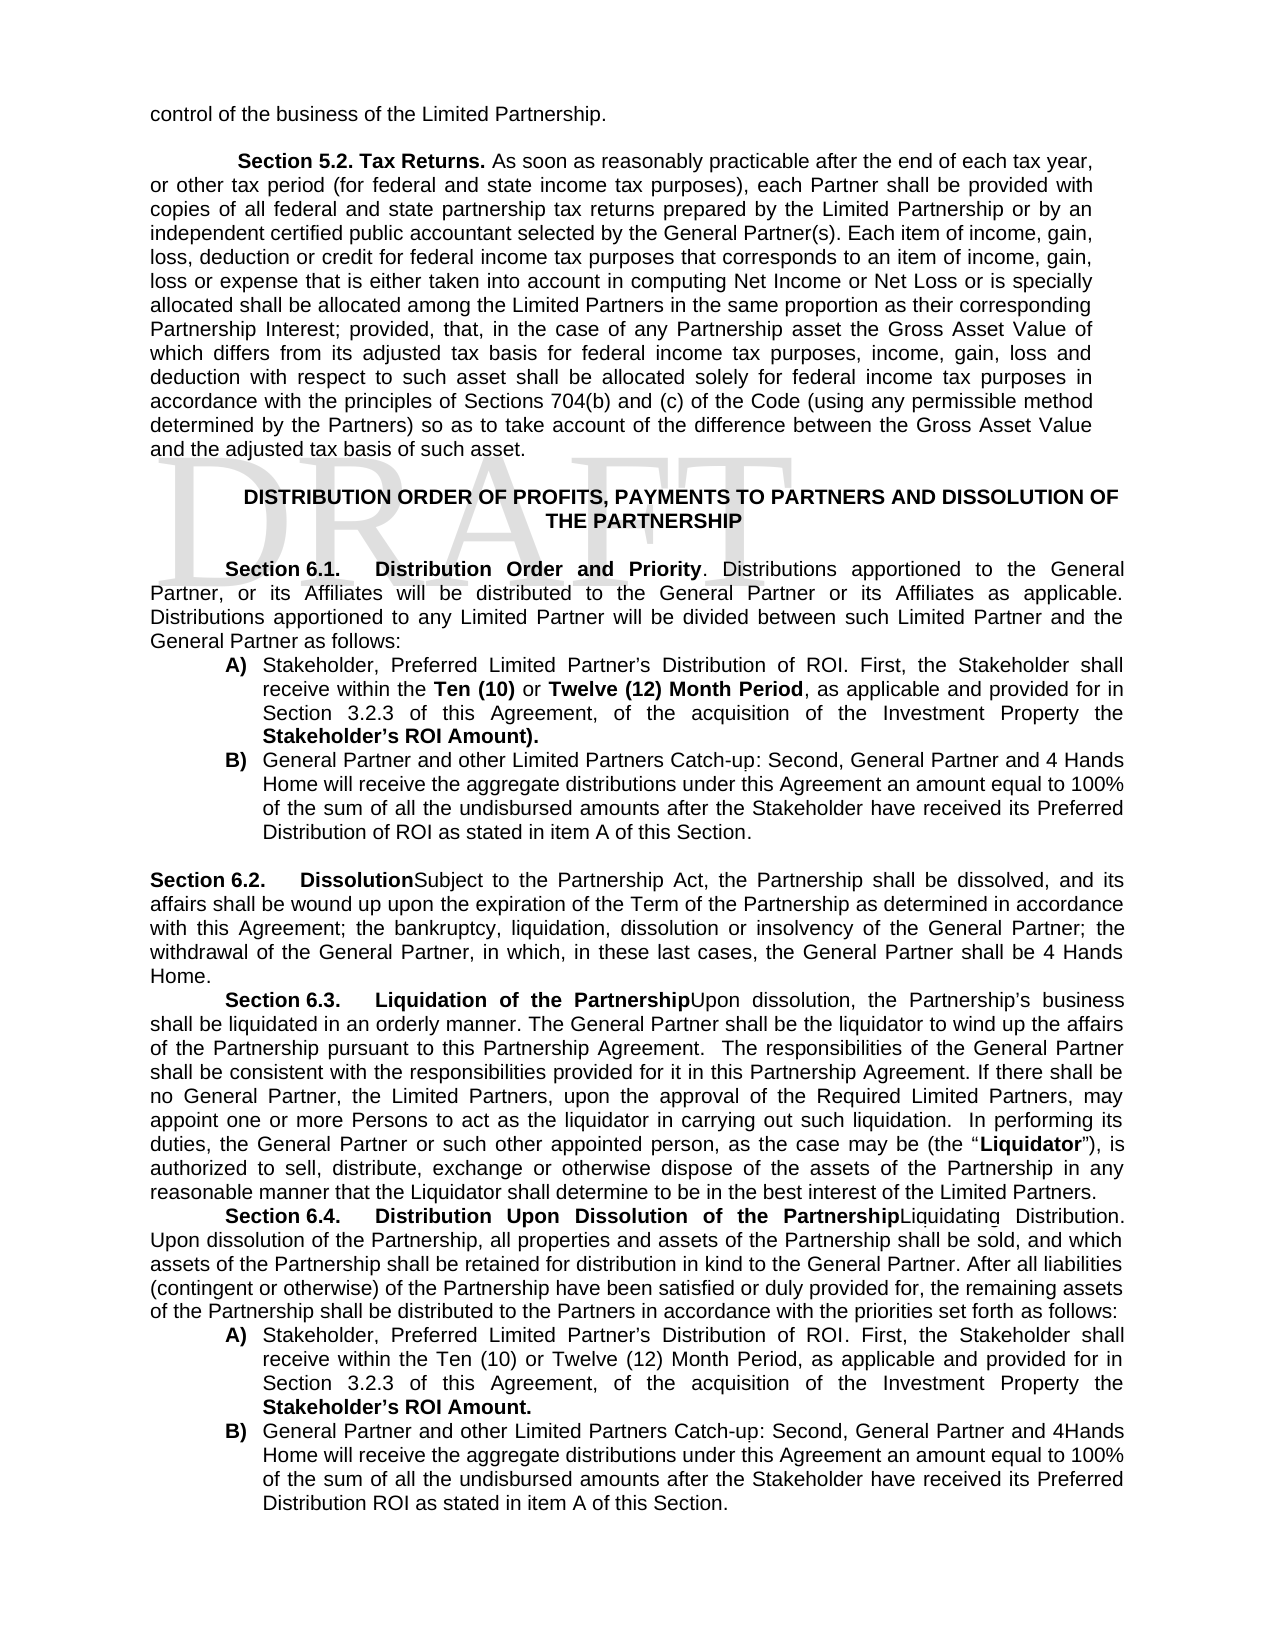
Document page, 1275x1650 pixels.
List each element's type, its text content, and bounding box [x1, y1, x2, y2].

text Section 6.1. Distribution Order and Priority. Distributions apportioned to the General Partner, or its Affiliates will be distributed to the General Partner or its Affiliates as applicable. Distributions apportioned to any Limited Partner will be divided between such Limited Partner and the General Partner as follows: [150, 557, 1125, 652]
text DISTRIBUTION ORDER OF PROFITS, PAYMENTS TO PARTNERS AND DISSOLUTION OF THE PARTNERSHIP [162, 485, 1125, 533]
list Stakeholder, Preferred Limited Partner’s Distribution of ROI. First, the Stakeholder shall receive within the Ten (10) or Twelve (12) Month Period, as applicable and provided for in Section 3.2.3 of this Agreement, of the acquisition of the Investment Property the Stakeholder’s ROI Amount). [225, 652, 1125, 748]
text Section 6.3. Liquidation of the PartnershipUpon dissolution, the Partnership’s business shall be liquidated in an orderly manner. The General Partner shall be the liquidator to wind up the affairs of the Partnership pursuant to this Partnership Agreement. The responsibilities of the General Partner shall be consistent with the responsibilities provided for it in this Partnership Agreement. If there shall be no General Partner, the Limited Partners, upon the approval of the Required Limited Partners, may appoint one or more Persons to act as the liquidator in carrying out such liquidation. In performing its duties, the General Partner or such other appointed person, as the case may be (the “Liquidator”), is authorized to sell, distribute, exchange or otherwise dispose of the assets of the Partnership in any reasonable manner that the Liquidator shall determine to be in the best interest of the Limited Partners. [150, 988, 1125, 1203]
text Section 5.2. Tax Returns. As soon as reasonably practicable after the end of each tax year, or other tax period (for federal and state income tax purposes), each Partner shall be provided with copies of all federal and state partnership tax returns prepared by the Limited Partnership or by an independent certified public accountant selected by the General Partner(s). Each item of income, gain, loss, deduction or credit for federal income tax purposes that corresponds to an item of income, gain, loss or expense that is either taken into account in computing Net Income or Net Loss or is specially allocated shall be allocated among the Limited Partners in the same proportion as their corresponding Partnership Interest; provided, that, in the case of any Partnership asset the Gross Asset Value of which differs from its adjusted tax basis for federal income tax purposes, income, gain, loss and deduction with respect to such asset shall be allocated solely for federal income tax purposes in accordance with the principles of Sections 704(b) and (c) of the Code (using any permissible method determined by the Partners) so as to take account of the difference between the Gross Asset Value and the adjusted tax basis of such asset. [150, 149, 1094, 461]
text Section 6.4. Distribution Upon Dissolution of the PartnershipLiquidating Distribution. Upon dissolution of the Partnership, all properties and assets of the Partnership shall be sold, and which assets of the Partnership shall be retained for distribution in kind to the General Partner. After all liabilities (contingent or otherwise) of the Partnership have been satisfied or duly provided for, the remaining assets of the Partnership shall be distributed to the Partners in accordance with the priorities set forth as follows: [150, 1203, 1125, 1323]
list General Partner and other Limited Partners Catch-up: Second, General Partner and 4 Hands Home will receive the aggregate distributions under this Agreement an amount equal to 100% of the sum of all the undisbursed amounts after the Stakeholder have received its Preferred Distribution of ROI as stated in item A of this Section. [225, 748, 1125, 844]
list Stakeholder, Preferred Limited Partner’s Distribution of ROI. First, the Stakeholder shall receive within the Ten (10) or Twelve (12) Month Period, as applicable and provided for in Section 3.2.3 of this Agreement, of the acquisition of the Investment Property the Stakeholder’s ROI Amount. [225, 1323, 1125, 1419]
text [150, 101, 1104, 125]
list General Partner and other Limited Partners Catch-up: Second, General Partner and 4Hands Home will receive the aggregate distributions under this Agreement an amount equal to 100% of the sum of all the undisbursed amounts after the Stakeholder have received its Preferred Distribution ROI as stated in item A of this Section. [225, 1419, 1125, 1515]
text Section 6.2. DissolutionSubject to the Partnership Act, the Partnership shall be dissolved, and its affairs shall be wound up upon the expiration of the Term of the Partnership as determined in accordance with this Agreement; the bankruptcy, liquidation, dissolution or insolvency of the General Partner; the withdrawal of the General Partner, in which, in these last cases, the General Partner shall be 4 Hands Home. [150, 868, 1125, 988]
